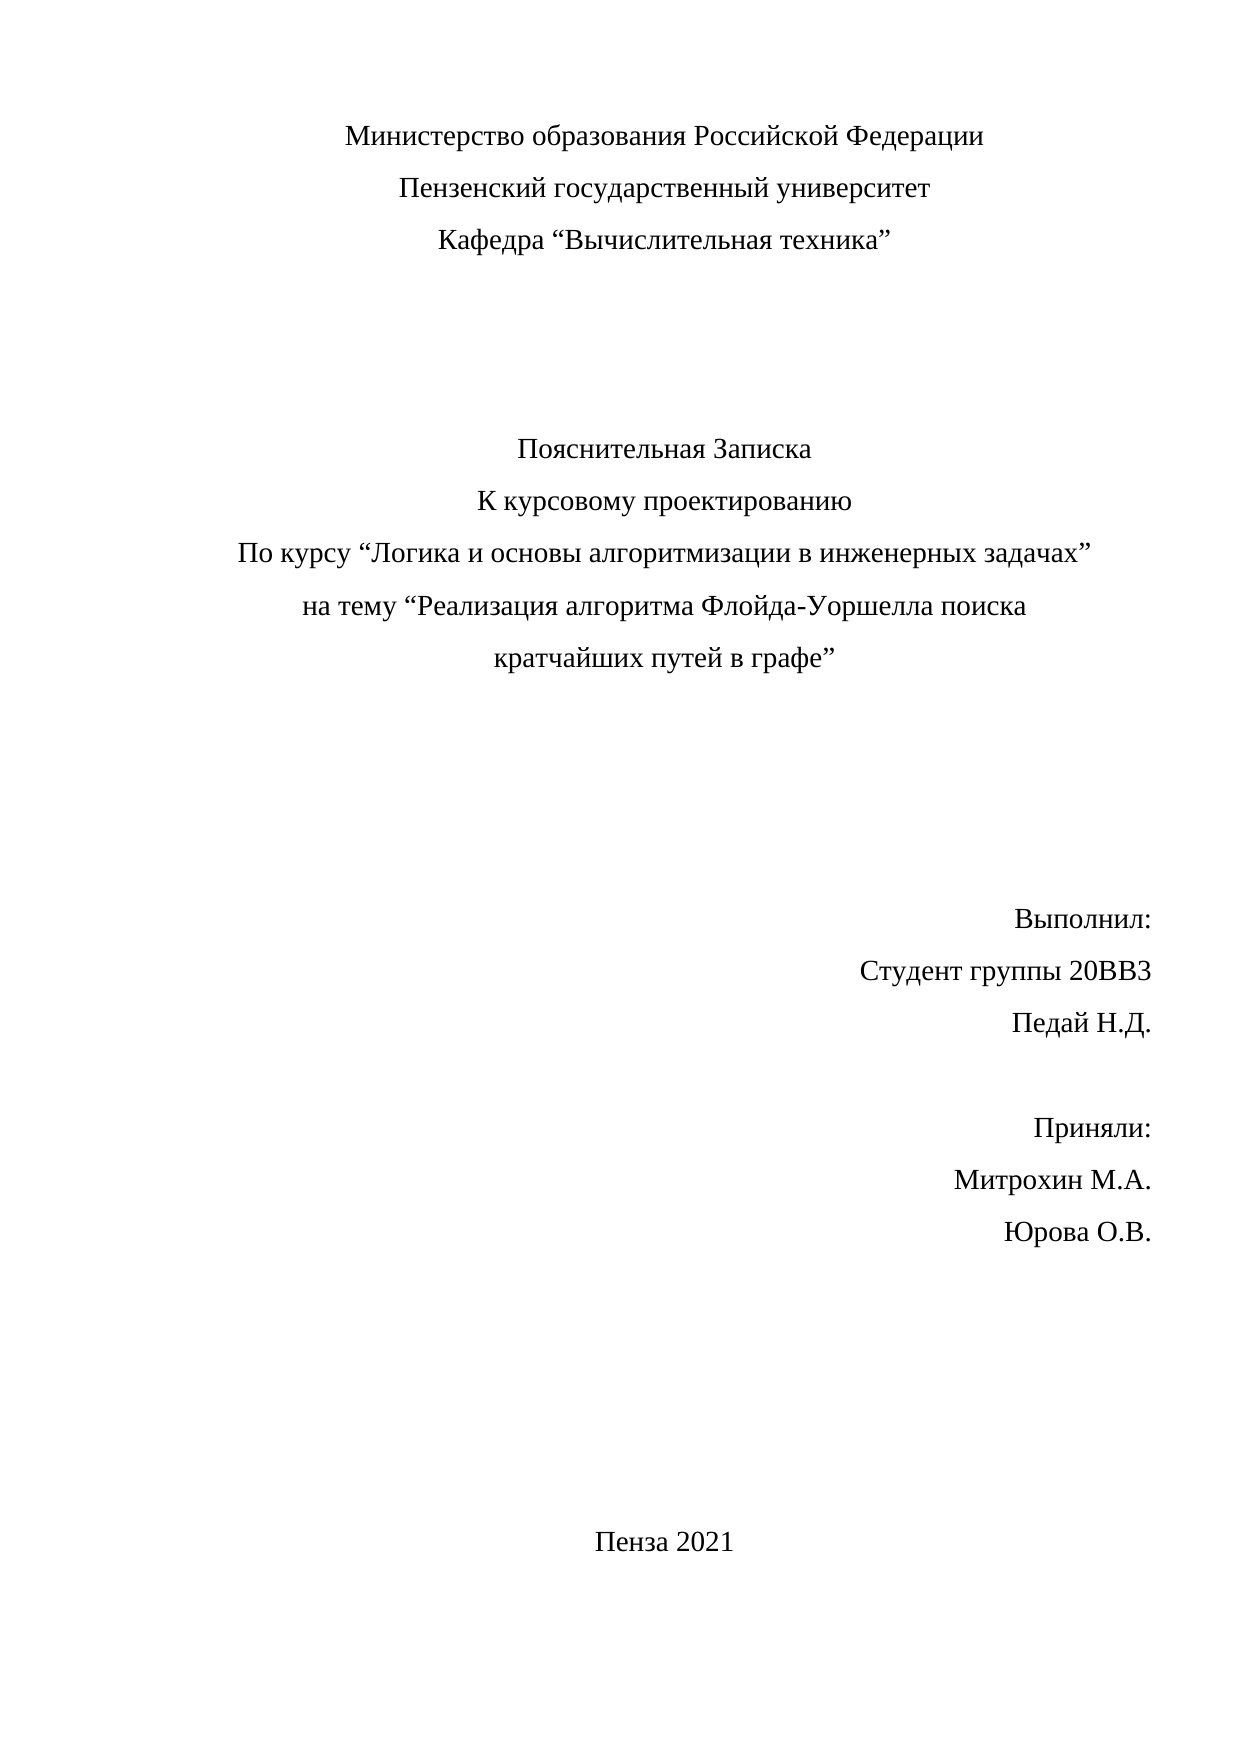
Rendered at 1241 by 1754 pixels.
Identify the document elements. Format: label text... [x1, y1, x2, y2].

text Пояснительная Записка [177, 431, 1152, 465]
text Студент группы 20ВВ3 [177, 953, 1152, 987]
text кратчайших путей в графе” [177, 640, 1152, 673]
text К курсовому проектированию [177, 483, 1152, 517]
text Министерство образования Российской Федерации [177, 118, 1152, 152]
text Юрова О.В. [177, 1214, 1152, 1248]
text Приняли: [177, 1110, 1152, 1143]
text Выполнил: [177, 901, 1152, 934]
text Пензенский государственный университет [177, 170, 1152, 204]
text По курсу “Логика и основы алгоритмизации в инженерных задачах” [177, 536, 1152, 569]
text Кафедра “Вычислительная техника” [177, 222, 1152, 256]
text Митрохин М.А. [177, 1162, 1152, 1195]
text Педай Н.Д. [177, 1005, 1152, 1039]
text на тему “Реализация алгоритма Флойда-Уоршелла поиска [177, 588, 1152, 621]
text Пенза 2021 [177, 1524, 1152, 1558]
